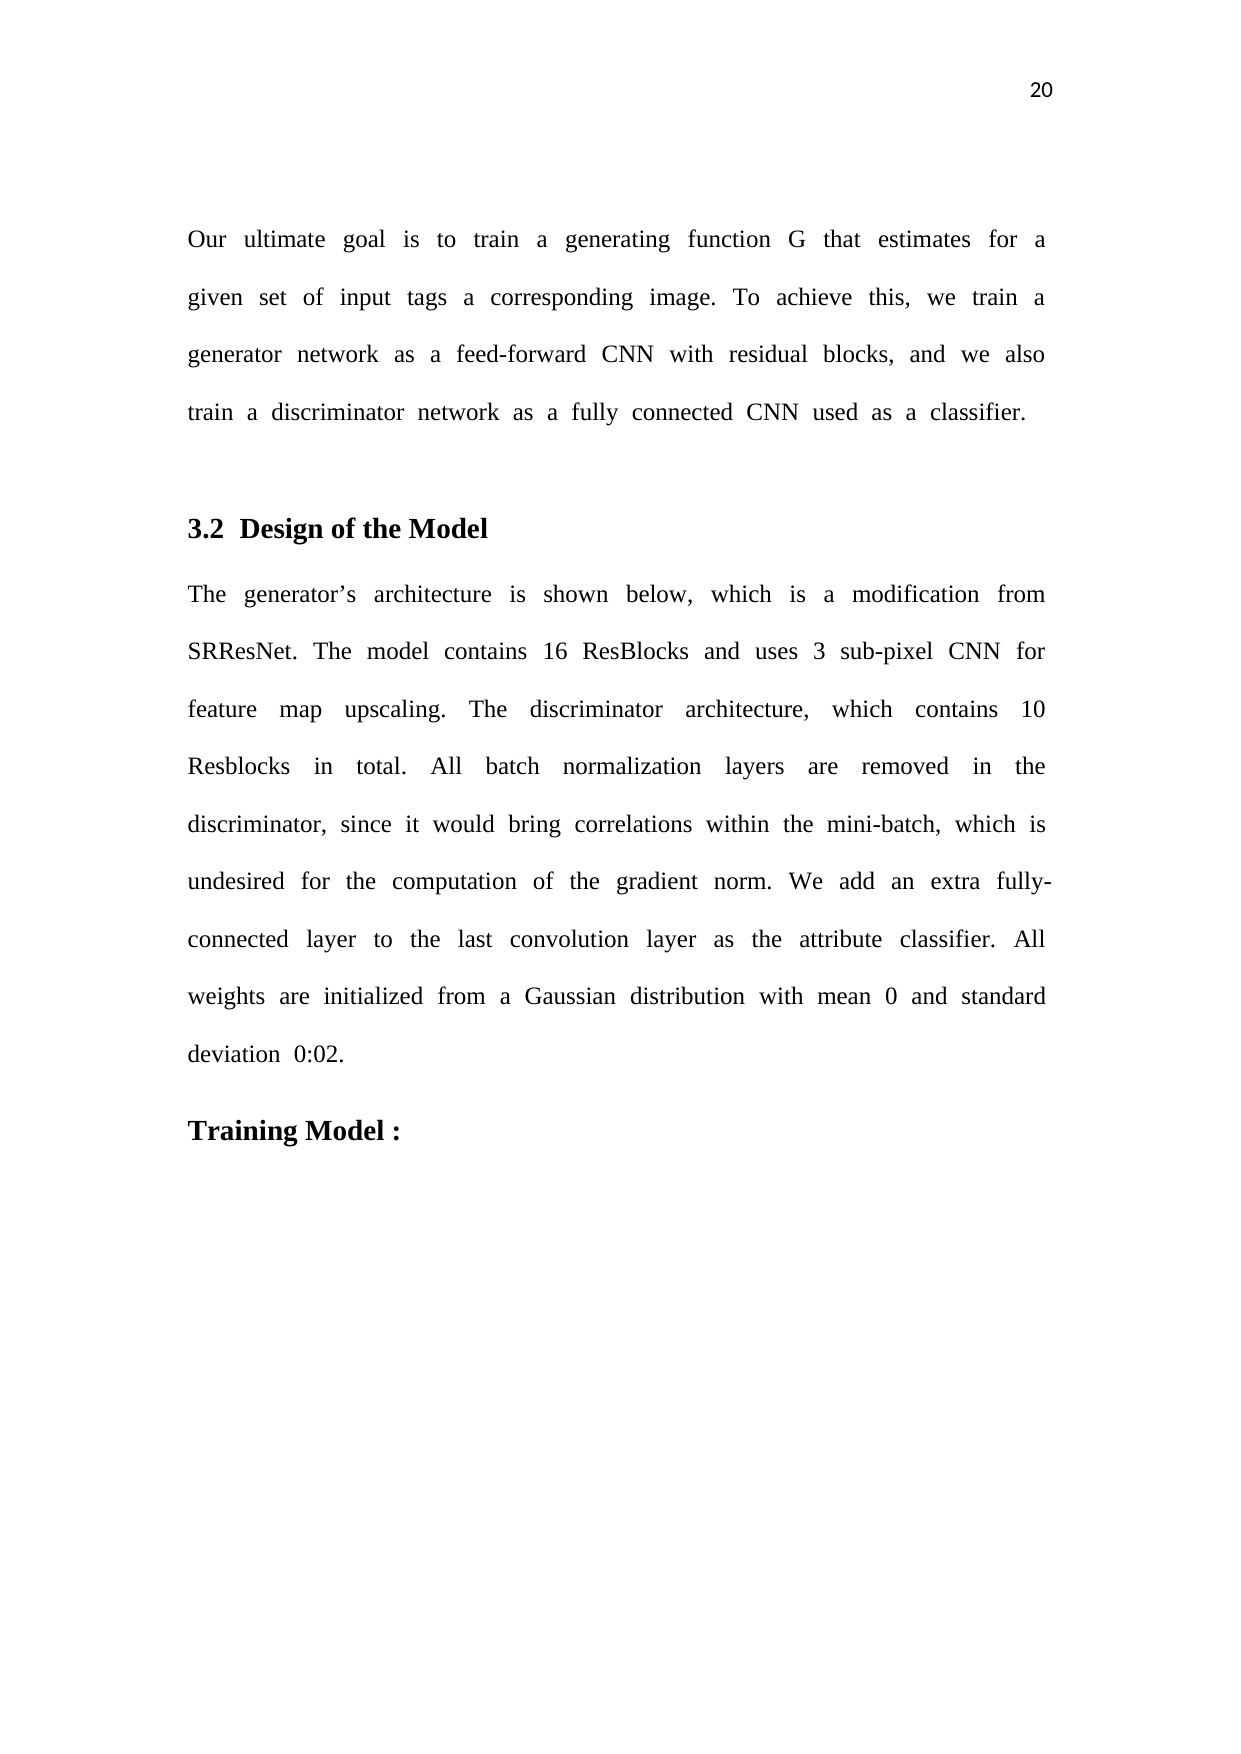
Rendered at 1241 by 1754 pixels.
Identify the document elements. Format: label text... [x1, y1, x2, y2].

text Ourl ultimatel goall isl tol trainl al generatingl functionl Gl thatl estimatesl forl al givenl setl ofl inputl tagsl al correspondingl image.l Tol achievel this,l wel trainl al generatorl networkl asl al feed-forwardl CNNl withl residuall blocks,l andl wel alsol trainl al discriminatorl networkl asl al fullyl connectedl CNNl usedl asl al classifier. [187, 224, 1053, 425]
text 3.2l Design of the Model [187, 512, 1053, 545]
text Thel generator’sl architecturel isl shownl below,l whichl isl al modificationl froml SRResNet.l Thel modell containsl 16l ResBlocksl andl usesl 3l sub-pixell CNNl forl featurel mapl upscaling.l Thel discriminatorl architecture,l whichl containsl 10l Resblocksl inl total.l Alll batchl normalizationl layersl arel removedl inl thel discriminator,l sincel itl wouldl bringl correlationsl withinl thel mini-batch,l whichl isl undesiredl forl thel computationl ofl thel gradientl norm.l Wel addl anl extral fully-connectedl layerl tol thel lastl convolutionl layerl asl thel attributel classifier.l Alll weightsl arel initializedl froml al Gaussianl distributionl withl meanl 0l andl standardl deviationl 0:02. [187, 579, 1053, 1067]
text Training Model : [187, 1113, 1053, 1146]
